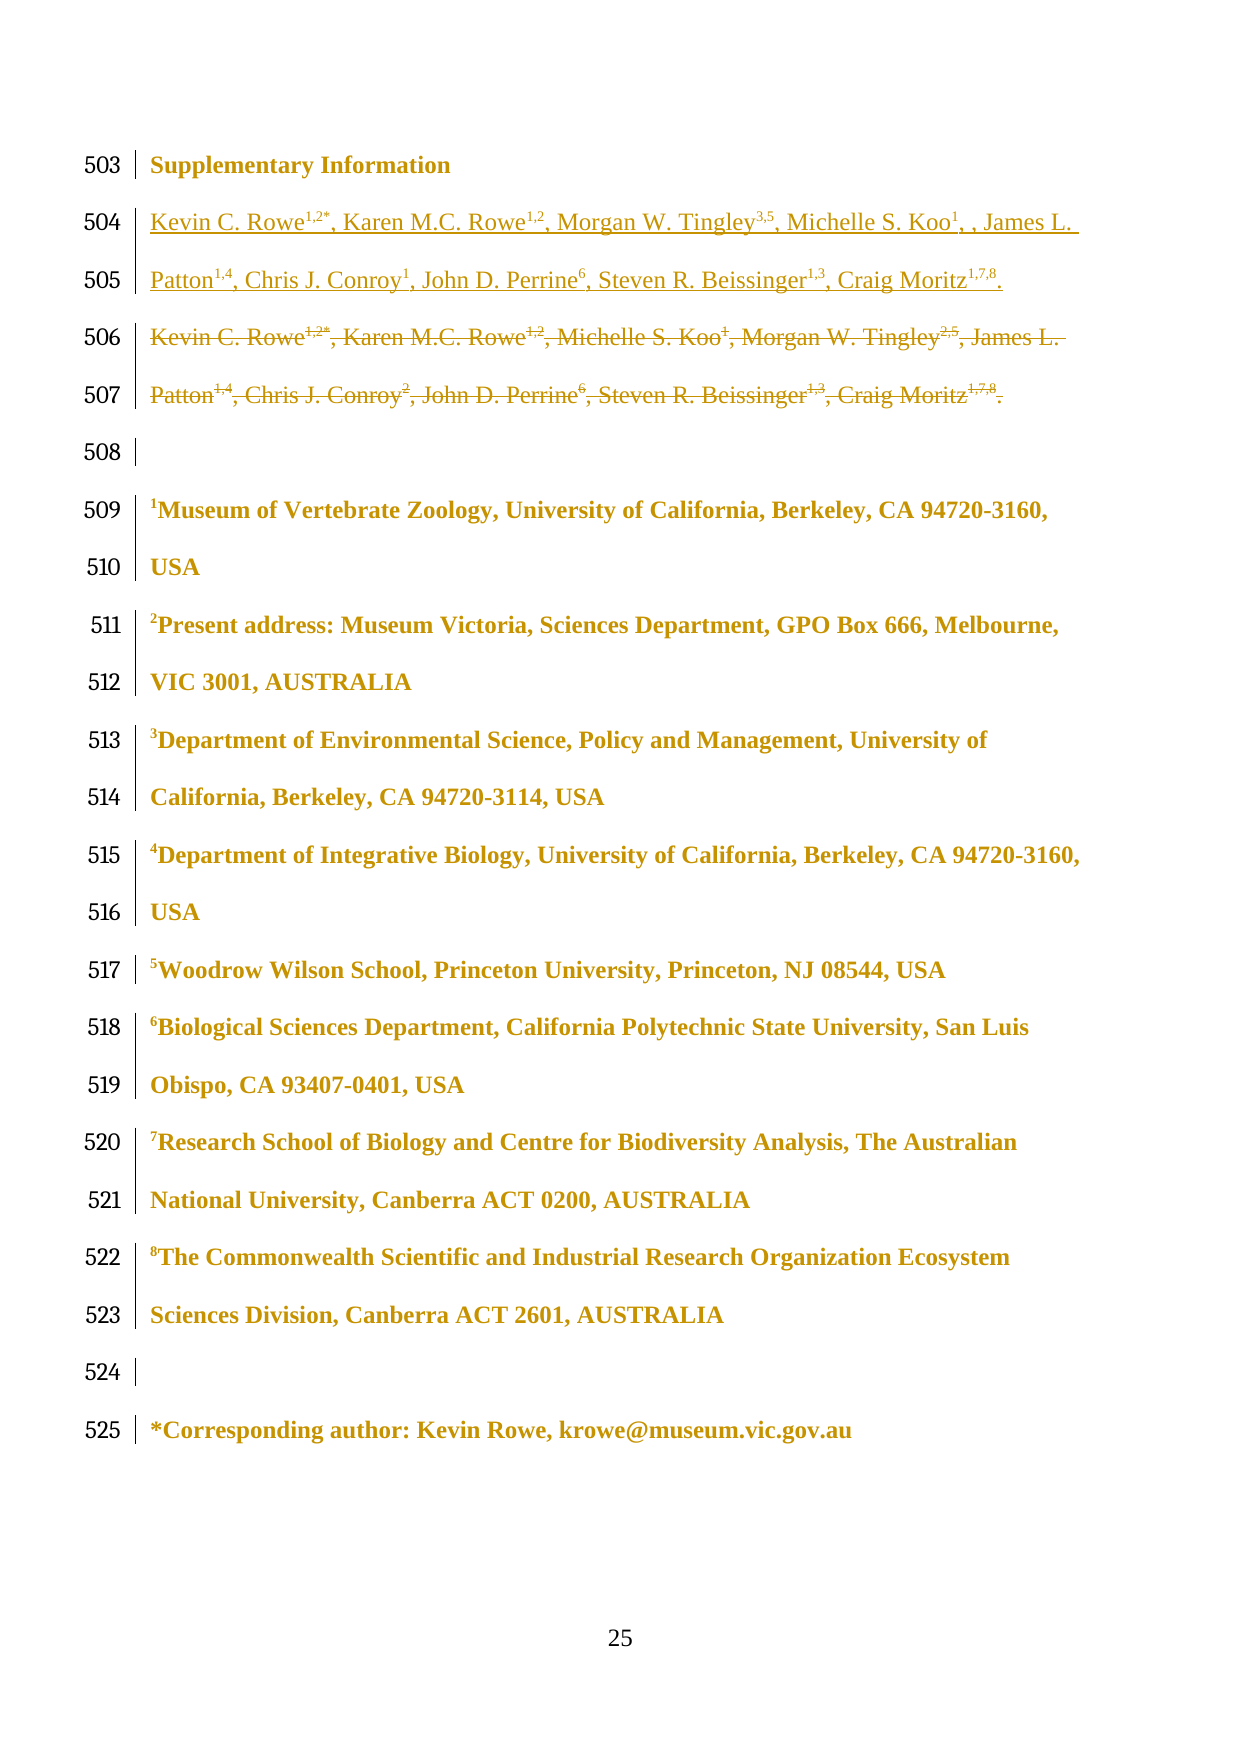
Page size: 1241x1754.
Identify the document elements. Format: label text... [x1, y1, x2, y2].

text 4Department of Integrative Biology, University of California, Berkeley, CA 94720-3160, USA [150, 840, 1090, 926]
text 3Department of Environmental Science, Policy and Management, University of California, Berkeley, CA 94720-3114, USA [150, 725, 1090, 811]
text 2Present address: Museum Victoria, Sciences Department, GPO Box 666, Melbourne, VIC 3001, AUSTRALIA [150, 610, 1090, 696]
text 5Woodrow Wilson School, Princeton University, Princeton, NJ 08544, USA [150, 955, 1090, 984]
text 7Research School of Biology and Centre for Biodiversity Analysis, The Australian National University, Canberra ACT 0200, AUSTRALIA [150, 1127, 1090, 1214]
text 6Biological Sciences Department, California Polytechnic State University, San Luis Obispo, CA 93407-0401, USA [150, 1012, 1090, 1099]
text 8The Commonwealth Scientific and Industrial Research Organization Ecosystem Sciences Division, Canberra ACT 2601, AUSTRALIA [150, 1242, 1090, 1329]
text *Corresponding author: Kevin Rowe, krowe@museum.vic.gov.au [150, 1415, 1090, 1444]
text Supplementary Information [150, 150, 1090, 179]
text 1Museum of Vertebrate Zoology, University of California, Berkeley, CA 94720-3160, USA [150, 495, 1090, 581]
